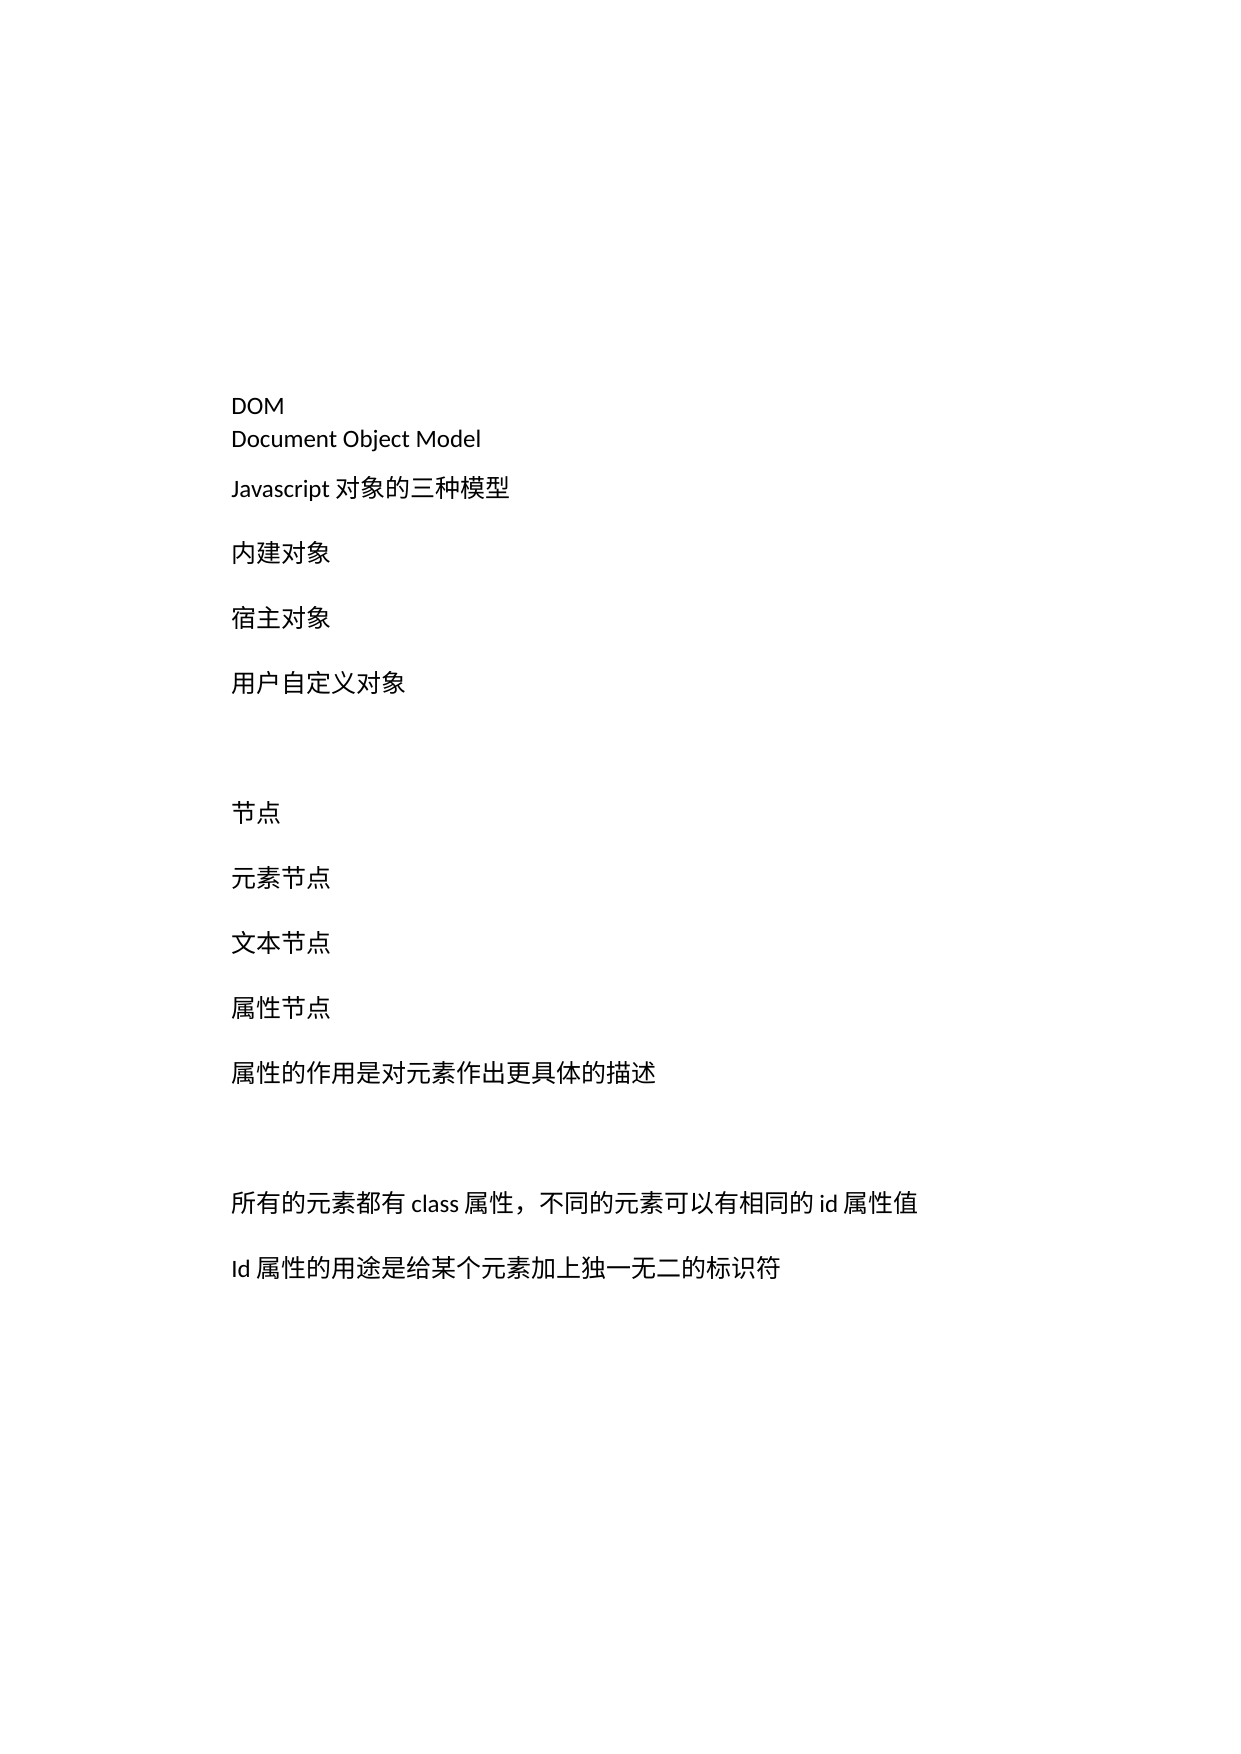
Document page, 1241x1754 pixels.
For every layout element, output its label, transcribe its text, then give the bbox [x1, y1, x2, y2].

text 用户自定义对象 [187, 649, 1053, 714]
text 元素节点 [187, 844, 1053, 909]
text Id属性的用途是给某个元素加上独一无二的标识符 [187, 1234, 1053, 1299]
text 属性的作用是对元素作出更具体的描述 [187, 1039, 1053, 1104]
text 内建对象 [187, 519, 1053, 584]
text 所有的元素都有class属性，不同的元素可以有相同的id属性值 [187, 1169, 1053, 1234]
text 宿主对象 [187, 584, 1053, 649]
text Javascript对象的三种模型 [187, 454, 1053, 519]
text 属性节点 [187, 974, 1053, 1039]
text 节点 [187, 779, 1053, 844]
text DOM [187, 389, 1053, 422]
text 文本节点 [187, 909, 1053, 974]
text Document Object Model [187, 422, 1053, 454]
